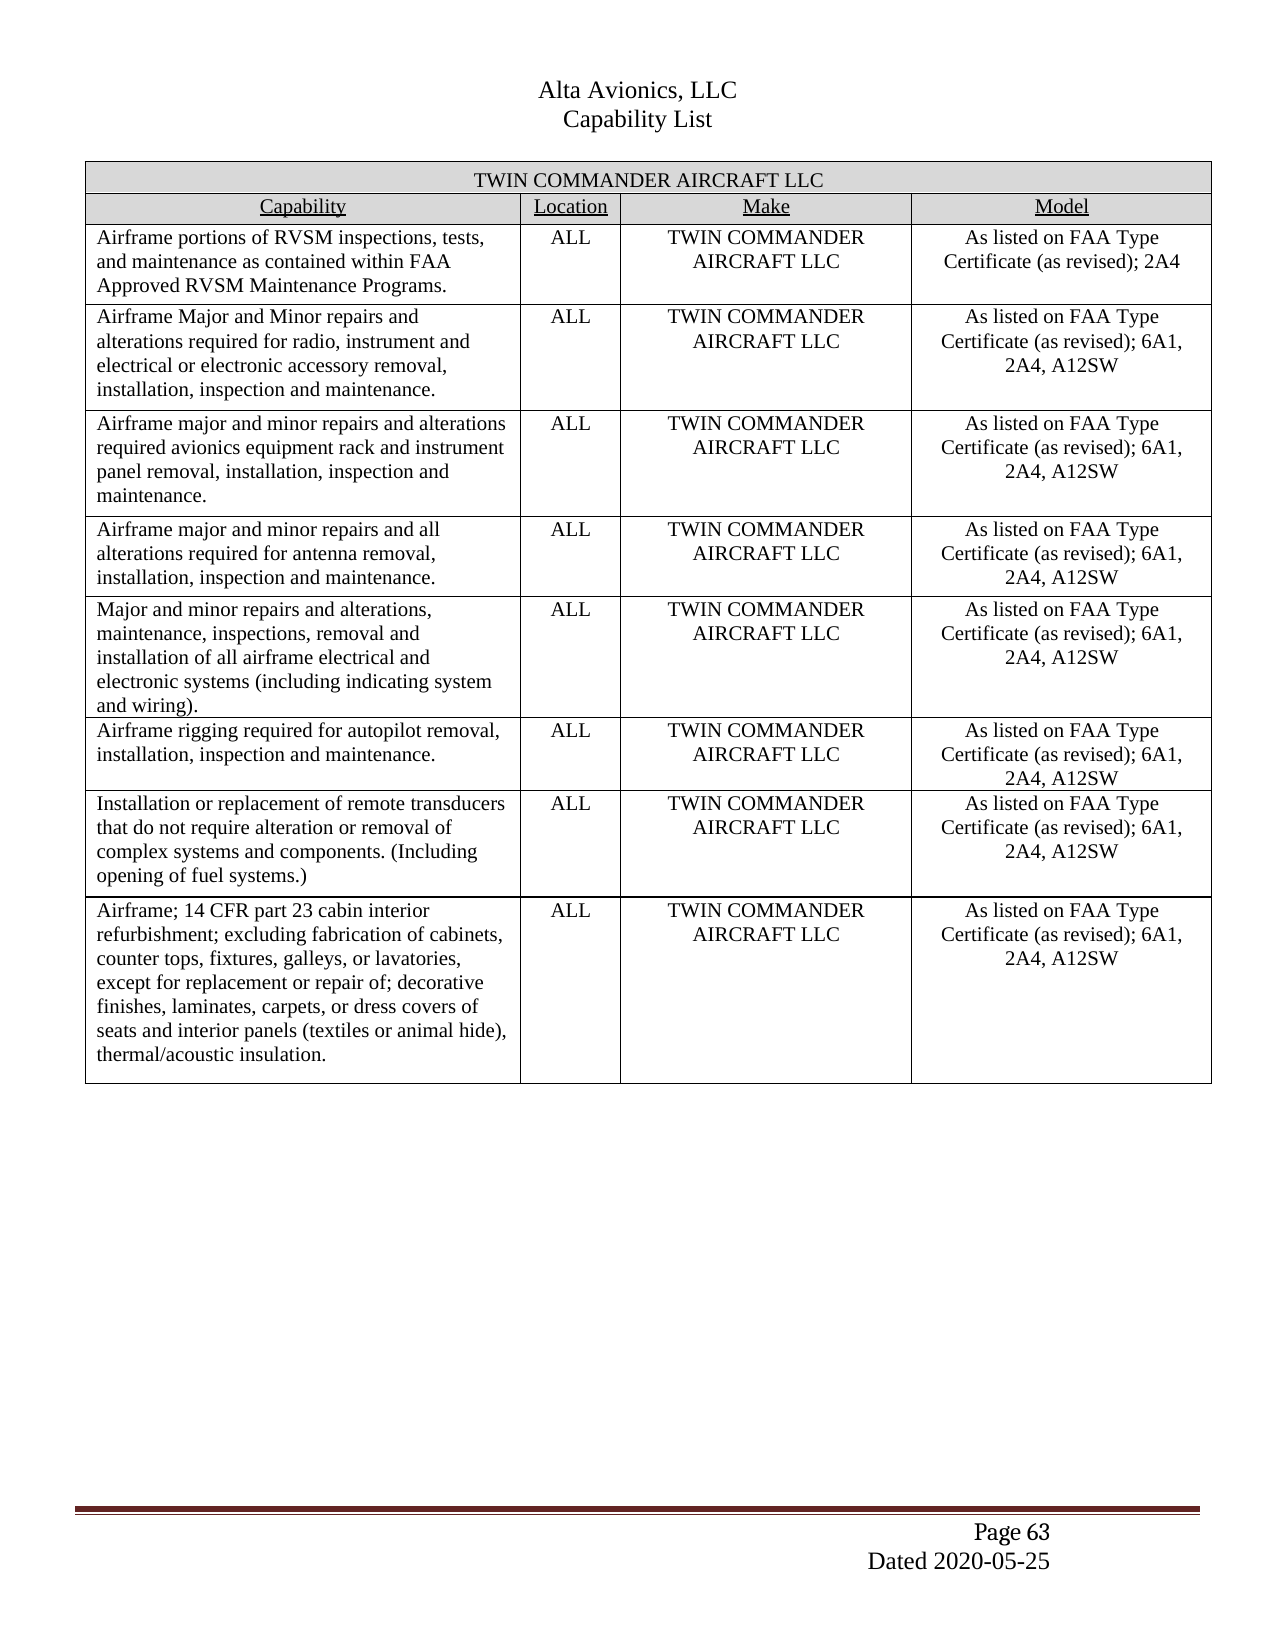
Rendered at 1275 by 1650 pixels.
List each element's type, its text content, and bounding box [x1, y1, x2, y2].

table_cell TWIN COMMANDER AIRCRAFT LLC [621, 305, 911, 410]
table_cell Airframe major and minor repairs and alterations required avionics equipment rack and instrument panel removal, installation, inspection and maintenance. [86, 411, 520, 516]
table_cell ALL [521, 517, 620, 596]
table_cell TWIN COMMANDER AIRCRAFT LLC [621, 411, 911, 516]
table_cell ALL [521, 718, 620, 790]
table_cell As listed on FAA Type Certificate (as revised); 6A1, 2A4, A12SW [912, 411, 1211, 516]
table_cell As listed on FAA Type Certificate (as revised); 6A1, 2A4, A12SW [912, 597, 1211, 717]
table_cell As listed on FAA Type Certificate (as revised); 6A1, 2A4, A12SW [912, 791, 1211, 896]
table_cell Airframe major and minor repairs and all alterations required for antenna removal, installation, inspection and maintenance. [86, 517, 520, 596]
table_cell Installation or replacement of remote transducers that do not require alteration or removal of complex systems and components. (Including opening of fuel systems.) [86, 791, 520, 896]
table_cell ALL [521, 305, 620, 410]
table_cell TWIN COMMANDER AIRCRAFT LLC [621, 718, 911, 790]
table_cell TWIN COMMANDER AIRCRAFT LLC [621, 898, 911, 1082]
table_cell Make [621, 194, 911, 224]
table_cell Model [912, 194, 1211, 224]
table_cell ALL [521, 225, 620, 303]
table_cell ALL [521, 597, 620, 717]
table_cell ALL [521, 411, 620, 516]
table_cell TWIN COMMANDER AIRCRAFT LLC [621, 225, 911, 303]
table_cell As listed on FAA Type Certificate (as revised); 2A4 [912, 225, 1211, 303]
table_cell Airframe Major and Minor repairs and alterations required for radio, instrument and electrical or electronic accessory removal, installation, inspection and maintenance. [86, 305, 520, 410]
table_cell ALL [521, 898, 620, 1082]
table_cell As listed on FAA Type Certificate (as revised); 6A1, 2A4, A12SW [912, 305, 1211, 410]
table_cell ALL [521, 791, 620, 896]
table_cell TWIN COMMANDER AIRCRAFT LLC [621, 517, 911, 596]
table_cell Airframe; 14 CFR part 23 cabin interior refurbishment; excluding fabrication of cabinets, counter tops, fixtures, galleys, or lavatories, except for replacement or repair of; decorative finishes, laminates, carpets, or dress covers of seats and interior panels (textiles or animal hide), thermal/acoustic insulation. [86, 898, 520, 1082]
table_cell As listed on FAA Type Certificate (as revised); 6A1, 2A4, A12SW [912, 517, 1211, 596]
table_cell TWIN COMMANDER AIRCRAFT LLC [621, 791, 911, 896]
table_cell As listed on FAA Type Certificate (as revised); 6A1, 2A4, A12SW [912, 898, 1211, 1082]
table_cell TWIN COMMANDER AIRCRAFT LLC [621, 597, 911, 717]
table_cell Major and minor repairs and alterations, maintenance, inspections, removal and installation of all airframe electrical and electronic systems (including indicating system and wiring). [86, 597, 520, 717]
table_header TWIN COMMANDER AIRCRAFT LLC [86, 162, 1211, 192]
table_cell Capability [86, 194, 520, 224]
table_cell Airframe portions of RVSM inspections, tests, and maintenance as contained within FAA Approved RVSM Maintenance Programs. [86, 225, 520, 303]
table_cell Airframe rigging required for autopilot removal, installation, inspection and maintenance. [86, 718, 520, 790]
table_cell As listed on FAA Type Certificate (as revised); 6A1, 2A4, A12SW [912, 718, 1211, 790]
table_cell Location [521, 194, 620, 224]
